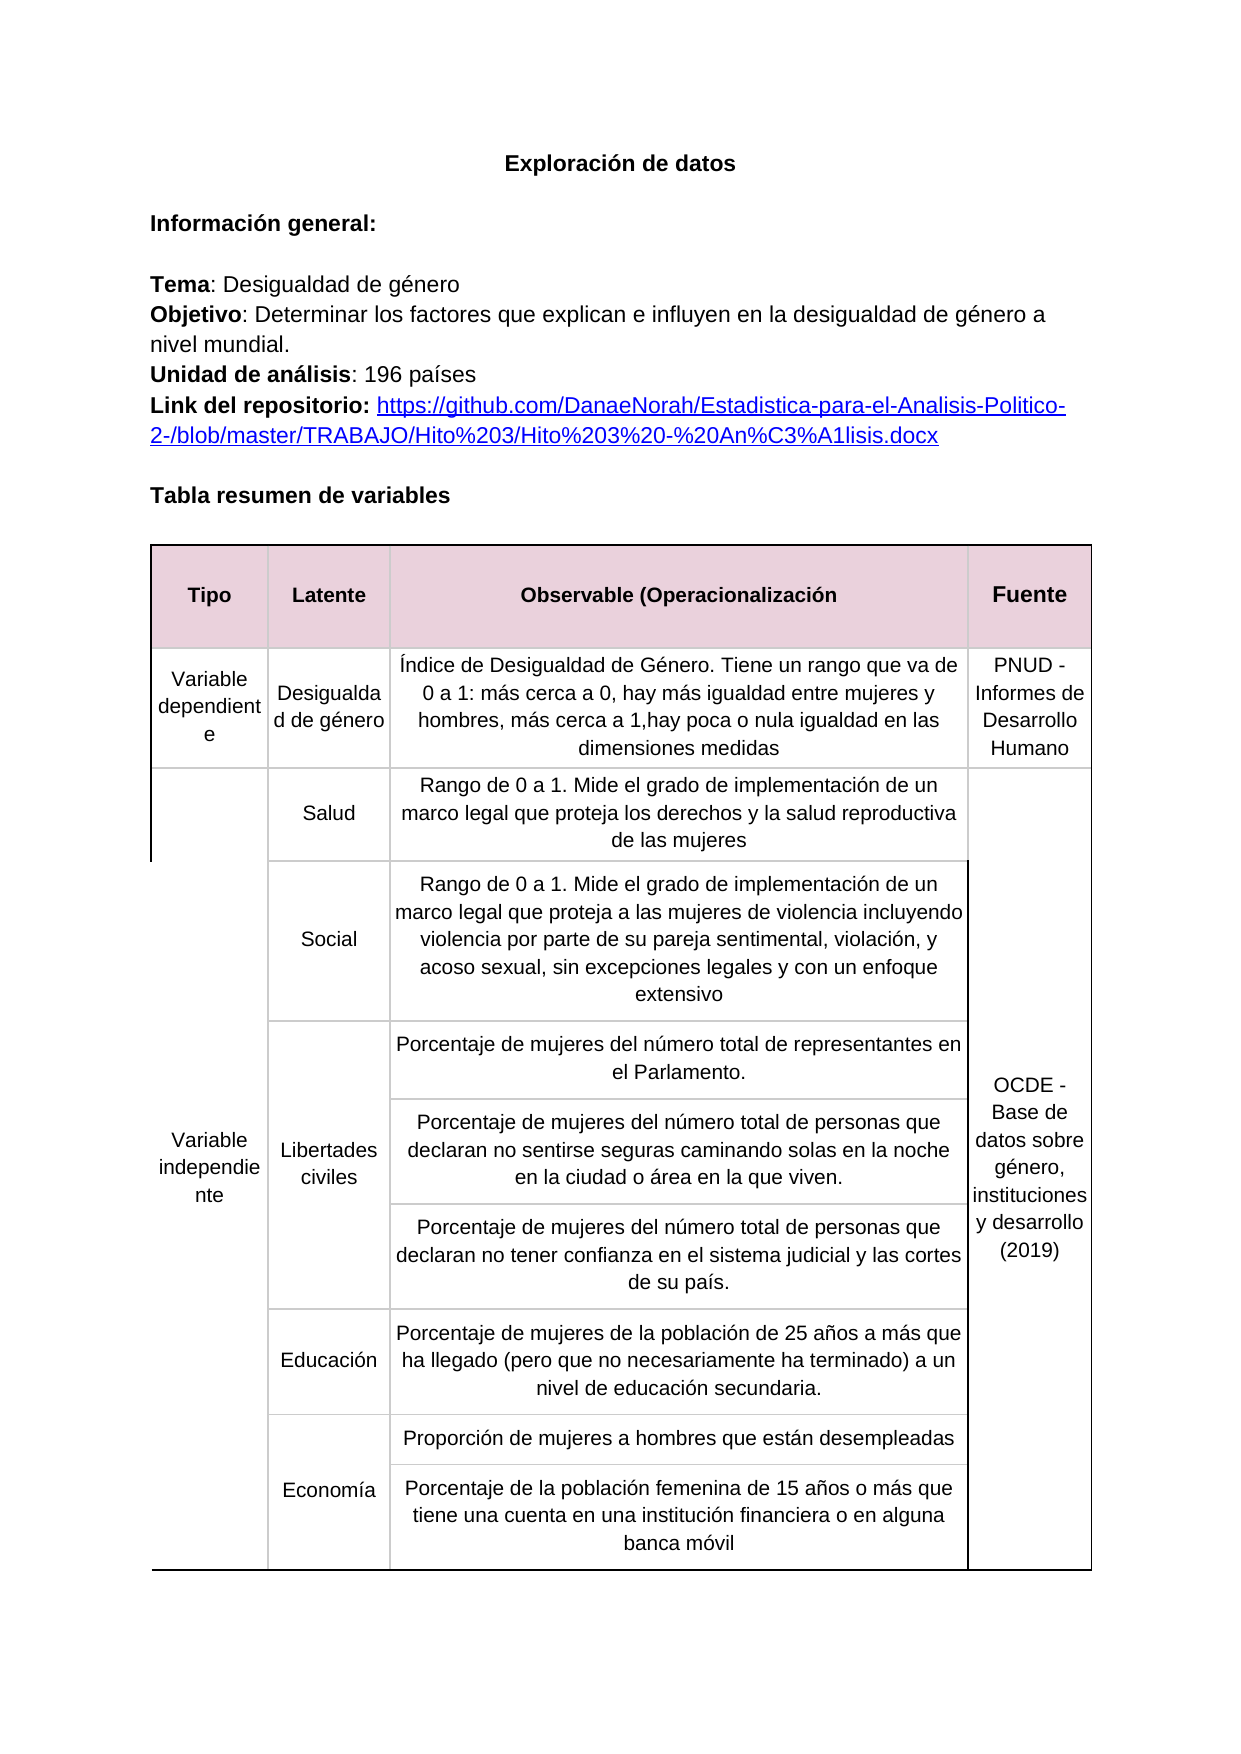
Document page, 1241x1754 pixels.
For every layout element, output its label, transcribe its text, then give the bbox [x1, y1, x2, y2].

text Tema: Desigualdad de género [150, 271, 1090, 297]
text Tabla resumen de variables [150, 482, 1090, 509]
table_cell Desigualdad de género [269, 649, 389, 767]
table_cell Porcentaje de mujeres del número total de personas que declaran no tener confianza en el sistema judicial y las cortes de su país. [391, 1205, 967, 1308]
table_cell Salud [269, 769, 389, 860]
table_cell Variable independiente [151, 769, 267, 1569]
table_cell Porcentaje de mujeres del número total de representantes en el Parlamento. [391, 1022, 967, 1098]
table_cell Porcentaje de mujeres de la población de 25 años a más que ha llegado (pero que no necesariamente ha terminado) a un nivel de educación secundaria. [391, 1310, 967, 1413]
table_cell Proporción de mujeres a hombres que están desempleadas [391, 1415, 967, 1464]
table_cell Libertades civiles [269, 1022, 389, 1308]
table_cell Educación [269, 1310, 389, 1413]
table_header Latente [269, 546, 389, 647]
table_cell Economía [269, 1415, 389, 1569]
table_cell Variable dependiente [152, 649, 267, 767]
table_header Tipo [152, 546, 267, 647]
table_cell Rango de 0 a 1. Mide el grado de implementación de un marco legal que proteja a las mujeres de violencia incluyendo violencia por parte de su pareja sentimental, violación, y acoso sexual, sin excepciones legales y con un enfoque extensivo [391, 862, 967, 1020]
table_cell Rango de 0 a 1. Mide el grado de implementación de un marco legal que proteja los derechos y la salud reproductiva de las mujeres [391, 769, 967, 860]
table_cell OCDE - Base de datos sobre género, instituciones y desarrollo (2019) [969, 769, 1091, 1569]
table_header Observable (Operacionalización [391, 546, 967, 647]
table_header Fuente [969, 546, 1091, 647]
text Exploración de datos [150, 150, 1090, 176]
text Link del repositorio: https://github.com/DanaeNorah/Estadistica-para-el-Analisis-Politico-2-/blob/master/TRABAJO/Hito%203/Hito%203%20-%20An%C3%A1lisis.docx [150, 392, 1090, 448]
text Información general: [150, 210, 1090, 237]
table_cell Porcentaje de la población femenina de 15 años o más que tiene una cuenta en una institución financiera o en alguna banca móvil [391, 1465, 967, 1569]
table_cell Índice de Desigualdad de Género. Tiene un rango que va de 0 a 1: más cerca a 0, hay más igualdad entre mujeres y hombres, más cerca a 1,hay poca o nula igualdad en las dimensiones medidas [391, 649, 967, 767]
table_cell Porcentaje de mujeres del número total de personas que declaran no sentirse seguras caminando solas en la noche en la ciudad o área en la que viven. [391, 1100, 967, 1203]
table_cell PNUD - Informes de Desarrollo Humano [969, 649, 1091, 767]
text Objetivo: Determinar los factores que explican e influyen en la desigualdad de género a nivel mundial. [150, 301, 1090, 358]
table_cell Social [269, 862, 389, 1020]
text Unidad de análisis: 196 países [150, 361, 1090, 388]
